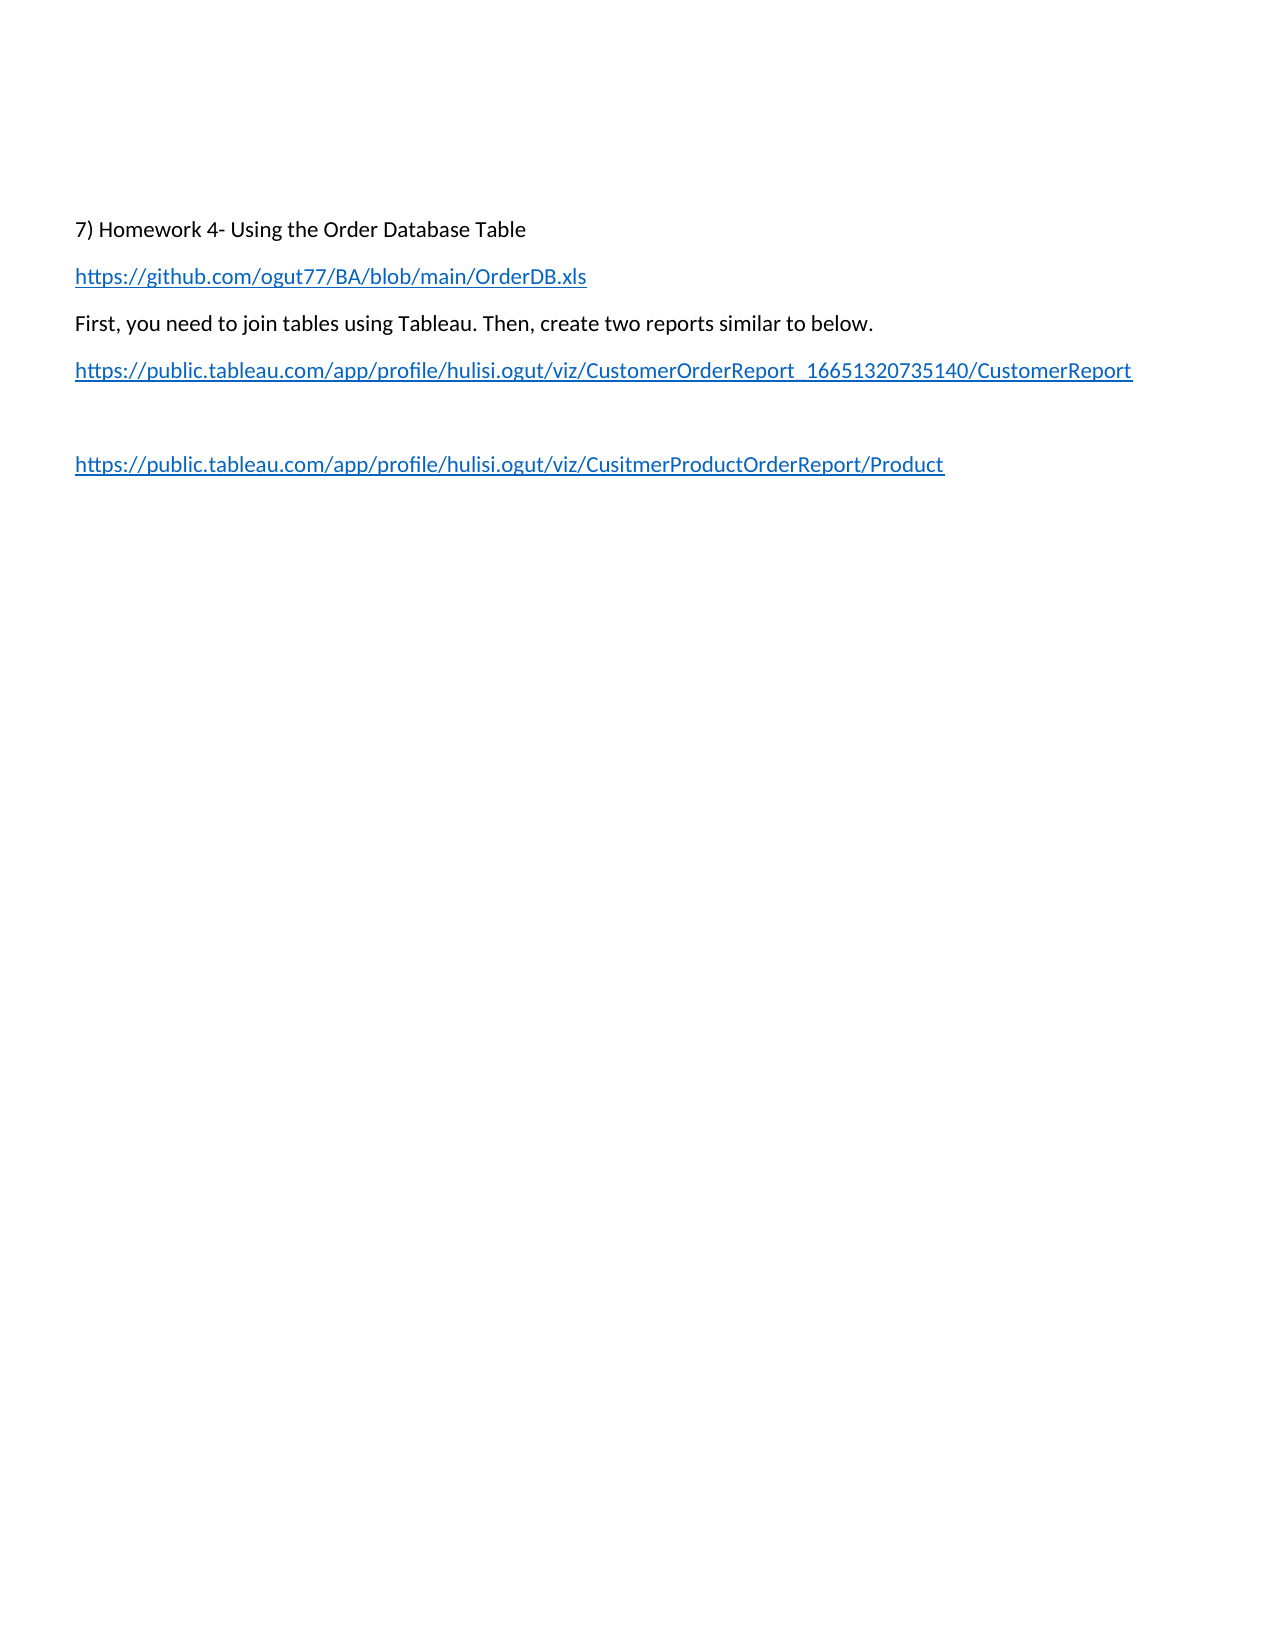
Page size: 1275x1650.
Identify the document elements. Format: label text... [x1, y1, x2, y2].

text First, you need to join tables using Tableau. Then, create two reports similar to below. [75, 309, 1200, 337]
text https://public.tableau.com/app/profile/hulisi.ogut/viz/CustomerOrderReport_16651320735140/CustomerReport [75, 356, 1200, 384]
text https://github.com/ogut77/BA/blob/main/OrderDB.xls [75, 262, 1200, 291]
text https://public.tableau.com/app/profile/hulisi.ogut/viz/CusitmerProductOrderReport/Product [75, 450, 1200, 478]
text 7) Homework 4- Using the Order Database Table [75, 216, 1200, 244]
